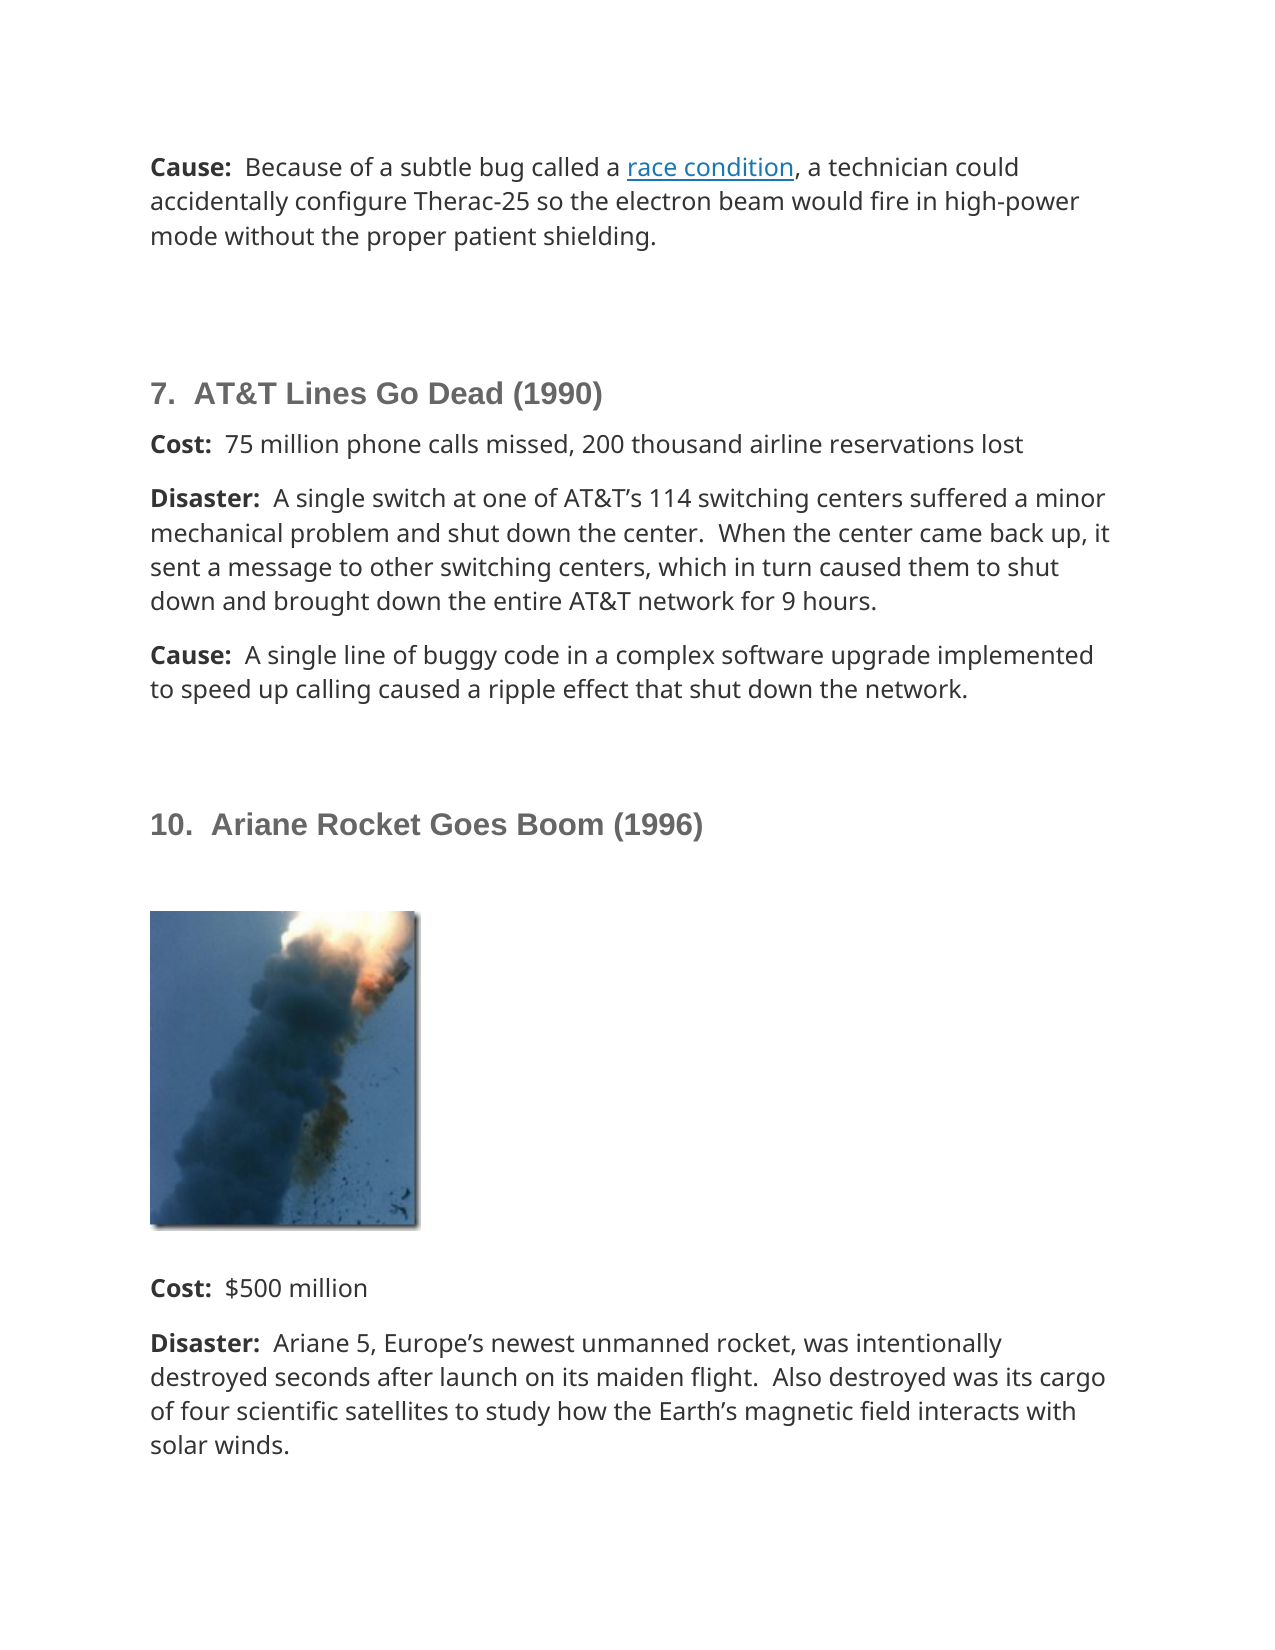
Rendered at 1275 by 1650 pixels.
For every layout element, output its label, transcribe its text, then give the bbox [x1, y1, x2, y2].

picture [150, 911, 421, 1231]
text Cost: 75 million phone calls missed, 200 thousand airline reservations lost [150, 427, 1125, 461]
text Cause: A single line of buggy code in a complex software upgrade implemented to speed up calling caused a ripple effect that shut down the network. [150, 637, 1125, 706]
subtitle 10. Ariane Rocket Goes Boom (1996) [150, 806, 1125, 842]
subtitle 7. AT&T Lines Go Dead (1990) [150, 375, 1125, 411]
text Cause: Because of a subtle bug called a race condition, a technician could accidentally configure Therac-25 so the electron beam would fire in high-power mode without the proper patient shielding. [150, 150, 1125, 252]
text Disaster: A single switch at one of AT&T’s 114 switching centers suffered a minor mechanical problem and shut down the center. When the center came back up, it sent a message to other switching centers, which in turn caused them to shut down and brought down the entire AT&T network for 9 hours. [150, 481, 1125, 617]
text Cost: $500 million [150, 1271, 1125, 1305]
text Disaster: Ariane 5, Europe’s newest unmanned rocket, was intentionally destroyed seconds after launch on its maiden flight. Also destroyed was its cargo of four scientific satellites to study how the Earth’s magnetic field interacts with solar winds. [150, 1325, 1125, 1461]
